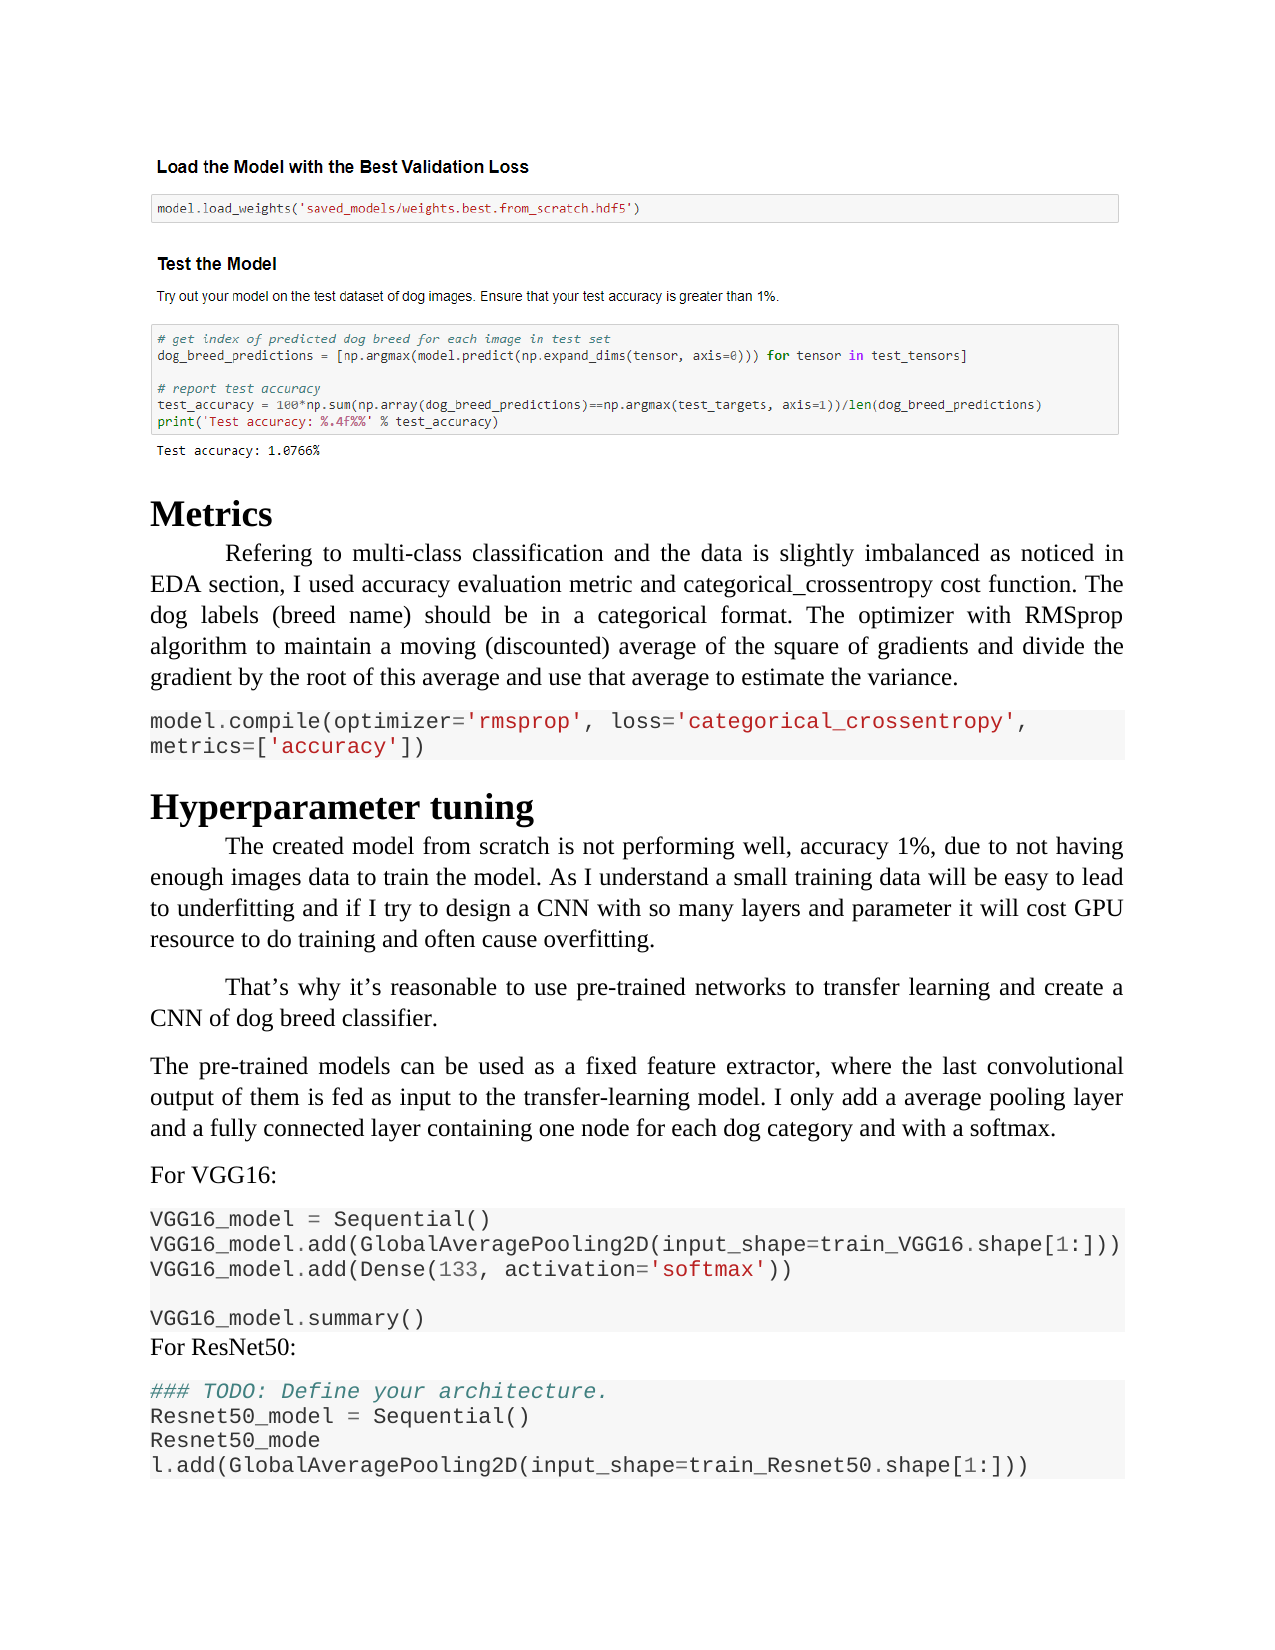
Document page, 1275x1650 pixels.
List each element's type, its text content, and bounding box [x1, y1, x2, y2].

text VGG16_model.summary() [150, 1307, 1125, 1332]
text For ResNet50: [150, 1332, 1125, 1361]
text That’s why it’s reasonable to use pre-trained networks to transfer learning and create a CNN of dog breed classifier. [150, 972, 1125, 1032]
text VGG16_model.add(Dense(133, activation='softmax')) [150, 1258, 1125, 1283]
picture [150, 150, 1125, 465]
text Refering to multi-class classification and the data is slightly imbalanced as noticed in EDA section, I used accuracy evaluation metric and categorical_crossentropy cost function. The dog labels (breed name) should be in a categorical format. The optimizer with RMSprop algorithm to maintain a moving (discounted) average of the square of gradients and divide the gradient by the root of this average and use that average to estimate the variance. [150, 538, 1125, 691]
subtitle Hyperparameter tuning [150, 785, 1125, 828]
text VGG16_model.add(GlobalAveragePooling2D(input_shape=train_VGG16.shape[1:])) [150, 1233, 1125, 1258]
text The pre-trained models can be used as a fixed feature extractor, where the last convolutional output of them is fed as input to the transfer-learning model. I only add a average pooling layer and a fully connected layer containing one node for each dog category and with a softmax. [150, 1051, 1125, 1142]
text Resnet50_model.add(GlobalAveragePooling2D(input_shape=train_Resnet50.shape[1:])) [150, 1429, 1125, 1479]
text model.compile(optimizer='rmsprop', loss='categorical_crossentropy', metrics=['accuracy']) [150, 710, 1125, 760]
text The created model from scratch is not performing well, accuracy 1%, due to not having enough images data to train the model. As I understand a small training data will be easy to lead to underfitting and if I try to design a CNN with so many layers and parameter it will cost GPU resource to do training and often cause overfitting. [150, 831, 1125, 953]
text VGG16_model = Sequential() [150, 1208, 1125, 1233]
text Resnet50_model = Sequential() [150, 1405, 1125, 1429]
subtitle Metrics [150, 492, 1125, 535]
text ### TODO: Define your architecture. [150, 1380, 1125, 1405]
text For VGG16: [150, 1161, 1125, 1189]
